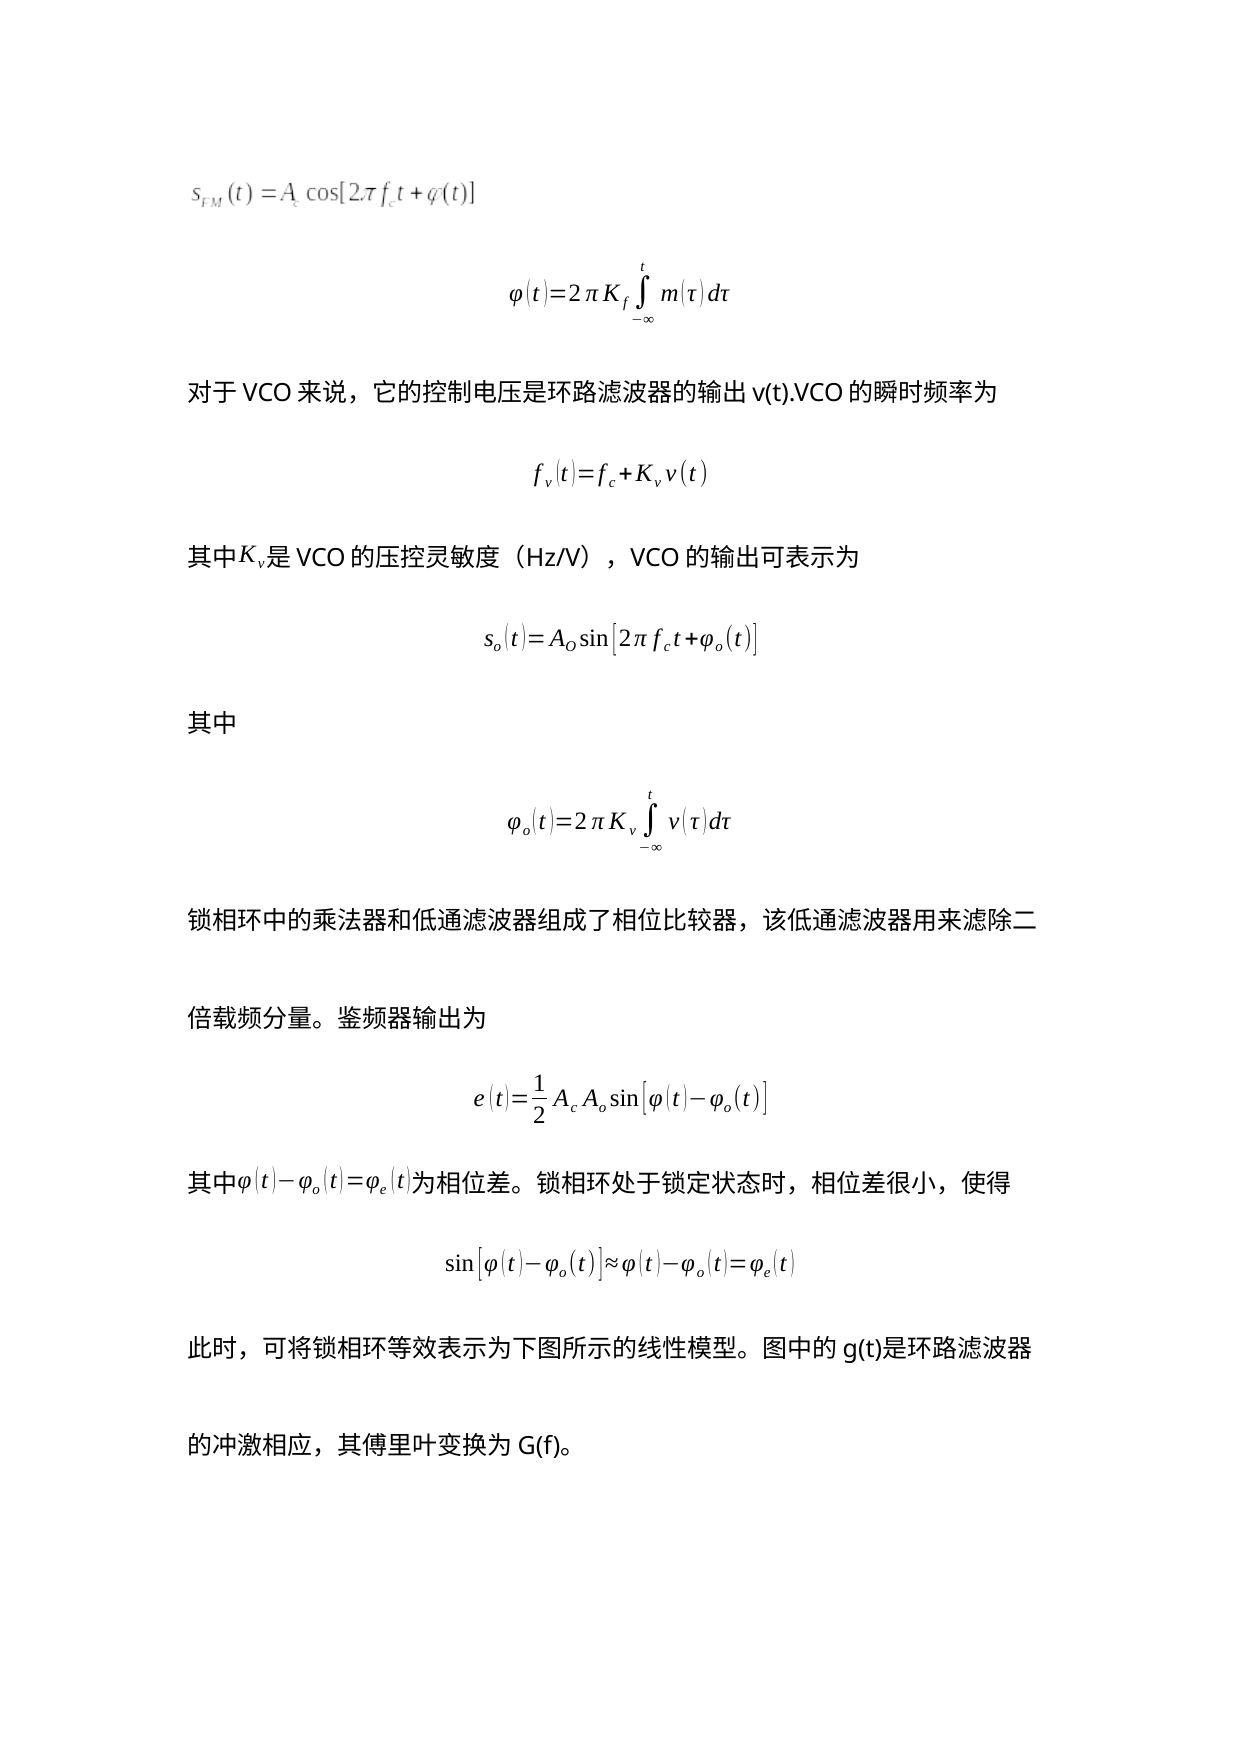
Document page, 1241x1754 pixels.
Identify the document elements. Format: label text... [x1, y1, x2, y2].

text 其中 [187, 689, 1053, 754]
text 其中是VCO的压控灵敏度（Hz/V），VCO的输出可表示为 [187, 523, 1053, 588]
text 其中为相位差。锁相环处于锁定状态时，相位差很小，使得 [187, 1149, 1053, 1214]
text 锁相环中的乘法器和低通滤波器组成了相位比较器，该低通滤波器用来滤除二倍载频分量。鉴频器输出为 [187, 886, 1053, 1049]
text 对于VCO来说，它的控制电压是环路滤波器的输出v(t).VCO的瞬时频率为 [187, 358, 1053, 423]
text 此时，可将锁相环等效表示为下图所示的线性模型。图中的g(t)是环路滤波器的冲激相应，其傅里叶变换为G(f)。 [187, 1314, 1053, 1476]
